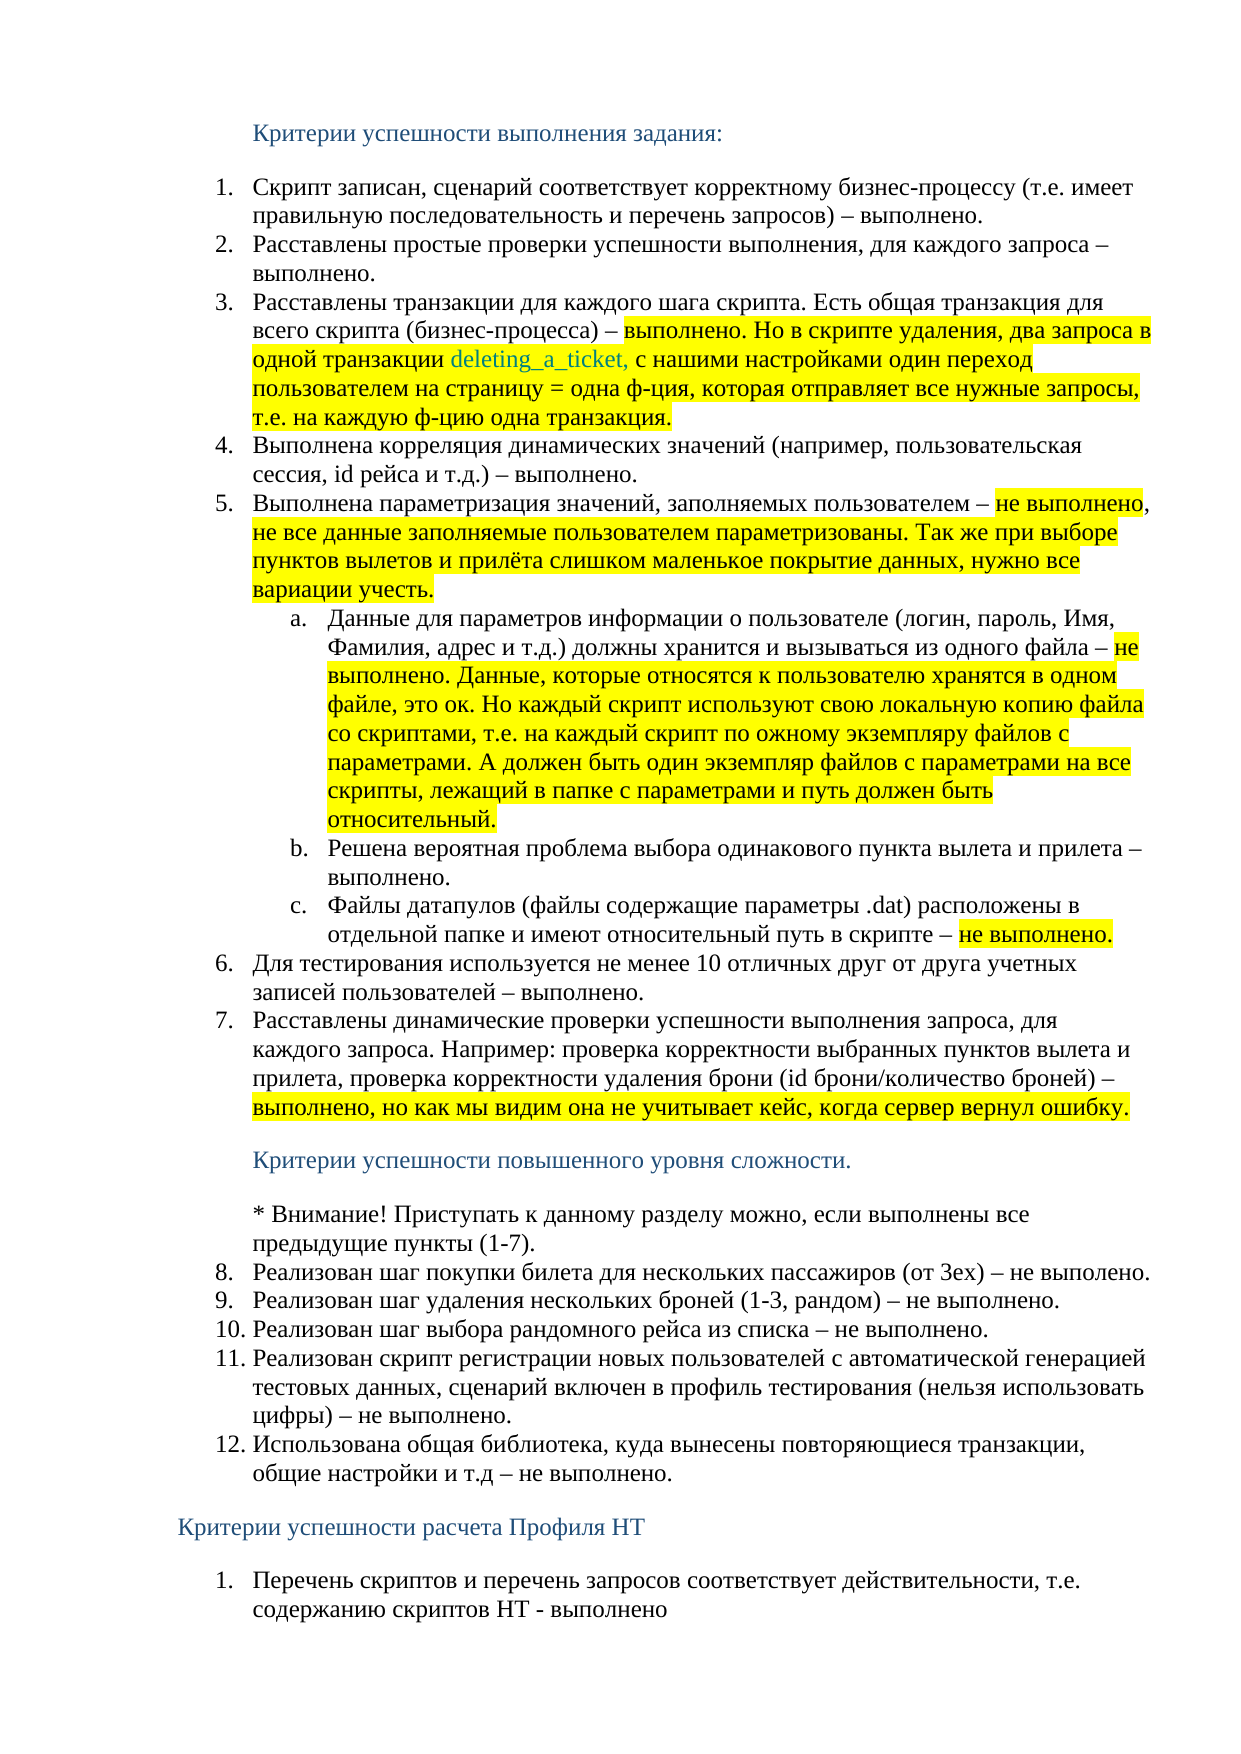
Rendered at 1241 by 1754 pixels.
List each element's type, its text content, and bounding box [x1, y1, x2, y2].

list * Внимание! Приступать к данному разделу можно, если выполнены все предыдущие пункты (1-7). [252, 1199, 1152, 1257]
list Использована общая библиотека, куда вынесены повторяющиеся транзакции, общие настройки и т.д – не выполнено. [215, 1429, 1152, 1487]
list Для тестирования используется не менее 10 отличных друг от друга учетных записей пользователей – выполнено. [215, 948, 1152, 1006]
list Скрипт записан, сценарий соответствует корректному бизнес-процессу (т.е. имеет правильную последовательность и перечень запросов) – выполнено. [215, 172, 1152, 229]
subtitle Критерии успешности расчета Профиля НТ [177, 1512, 1152, 1541]
list Расставлены транзакции для каждого шага скрипта. Есть общая транзакция для всего скрипта (бизнес-процесса) – выполнено. Но в скрипте удаления, два запроса в одной транзакции deleting_a_ticket, с нашими настройками один переход пользователем на страницу = одна ф-ция, которая отправляет все нужные запросы, т.е. на каждую ф-цию одна транзакция. [215, 287, 1152, 431]
subtitle Критерии успешности повышенного уровня сложности. [252, 1146, 1152, 1174]
list Выполнена параметризация значений, заполняемых пользователем – не выполнено, не все данные заполняемые пользователем параметризованы. Так же при выборе пунктов вылетов и прилёта слишком маленькое покрытие данных, нужно все вариации учесть. [215, 488, 995, 603]
list Выполнена параметризация значений, заполняемых пользователем – не выполнено, не все данные заполняемые пользователем параметризованы. Так же при выборе пунктов вылетов и прилёта слишком маленькое покрытие данных, нужно все вариации учесть. [434, 488, 1152, 603]
list Выполнена корреляция динамических значений (например, пользовательская сессия, id рейса и т.д.) – выполнено. [215, 431, 1152, 488]
list Перечень скриптов и перечень запросов соответствует действительности, т.е. содержанию скриптов НТ - выполнено [215, 1566, 1152, 1623]
list Файлы датапулов (файлы содержащие параметры .dat) расположены в отдельной папке и имеют относительный путь в скрипте – не выполнено. [290, 891, 1152, 948]
list Расставлены динамические проверки успешности выполнения запроса, для каждого запроса. Например: проверка корректности выбранных пунктов вылета и прилета, проверка корректности удаления брони (id брони/количество броней) – выполнено, но как мы видим она не учитывает кейс, когда сервер вернул ошибку. [215, 1006, 1152, 1121]
list Данные для параметров информации о пользователе (логин, пароль, Имя, Фамилия, адрес и т.д.) должны хранится и вызываться из одного файла – не выполнено. Данные, которые относятся к пользователю хранятся в одном файле, это ок. Но каждый скрипт используют свою локальную копию файла со скриптами, т.е. на каждый скрипт по ожному экземпляру файлов с параметрами. А должен быть один экземпляр файлов с параметрами на все скрипты, лежащий в папке с параметрами и путь должен быть относительный. [290, 603, 1152, 833]
subtitle Критерии успешности выполнения задания: [252, 118, 1152, 147]
list Решена вероятная проблема выбора одинакового пункта вылета и прилета –выполнено. [290, 833, 1152, 891]
list Реализован шаг покупки билета для нескольких пассажиров (от 3ех) – не выполено. [215, 1257, 1152, 1286]
list Реализован скрипт регистрации новых пользователей с автоматической генерацией тестовых данных, сценарий включен в профиль тестирования (нельзя использовать цифры) – не выполнено. [215, 1343, 1152, 1429]
list Реализован шаг удаления нескольких броней (1-3, рандом) – не выполнено. [215, 1286, 1152, 1314]
list Реализован шаг выбора рандомного рейса из списка – не выполнено. [215, 1314, 1152, 1343]
list Расставлены простые проверки успешности выполнения, для каждого запроса – выполнено. [215, 229, 1152, 287]
